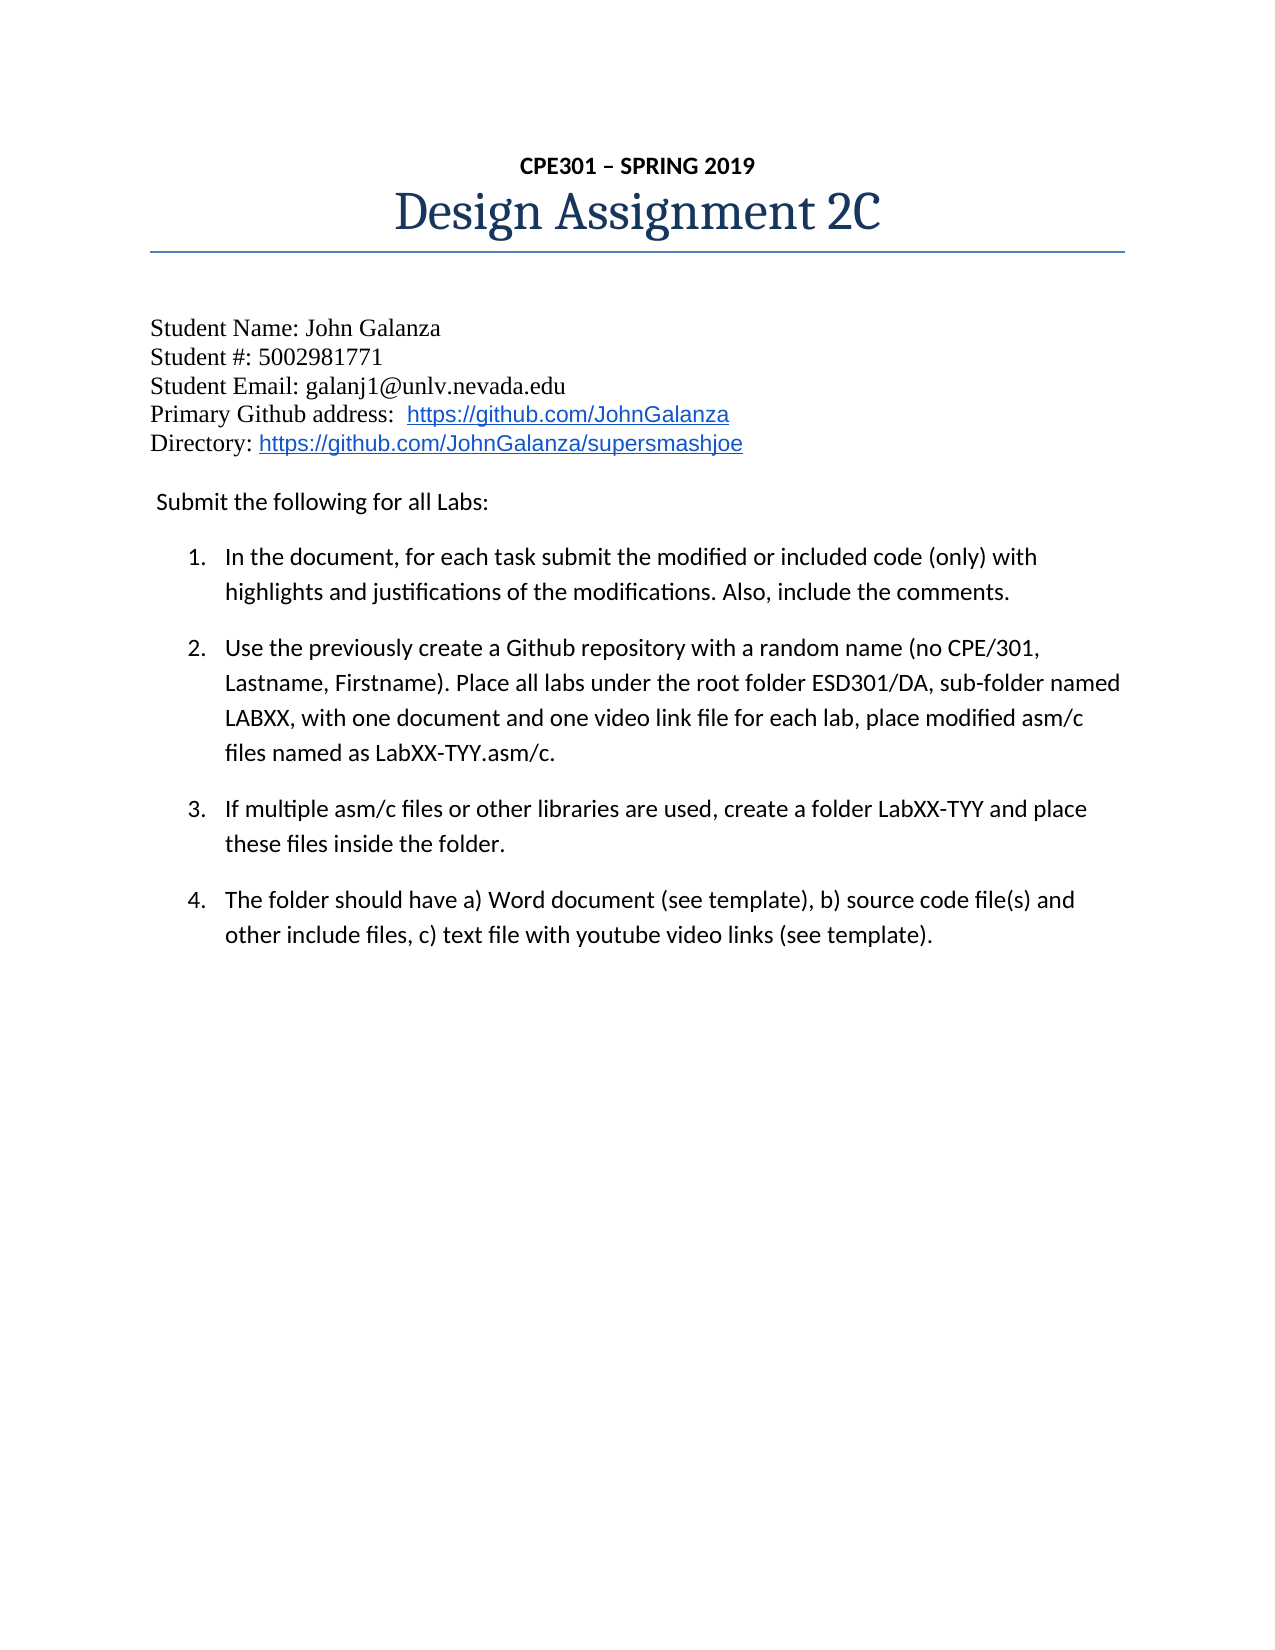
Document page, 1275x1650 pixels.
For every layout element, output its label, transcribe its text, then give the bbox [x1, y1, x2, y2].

list If multiple asm/c files or other libraries are used, create a folder LabXX-TYY and place these files inside the folder. [187, 793, 1125, 859]
text Submit the following for all Labs: [150, 486, 1125, 516]
list The folder should have a) Word document (see template), b) source code file(s) and other include files, c) text file with youtube video links (see template). [187, 884, 1125, 949]
text Student Email: galanj1@unlv.nevada.edu [150, 371, 1125, 399]
text Primary Github address: https://github.com/JohnGalanza [150, 399, 1125, 428]
text CPE301 – SPRING 2019 [150, 150, 1125, 181]
title Design Assignment 2C [150, 181, 1125, 251]
list In the document, for each task submit the modified or included code (only) with highlights and justifications of the modifications. Also, include the comments. [187, 542, 1125, 607]
text Student Name: John Galanza [150, 313, 1125, 342]
text Directory: https://github.com/JohnGalanza/supersmashjoe [150, 428, 1125, 457]
text Student #: 5002981771 [150, 342, 1125, 371]
list Use the previously create a Github repository with a random name (no CPE/301, Lastname, Firstname). Place all labs under the root folder ESD301/DA, sub-folder named LABXX, with one document and one video link file for each lab, place modified asm/c files named as LabXX-TYY.asm/c. [187, 632, 1125, 768]
